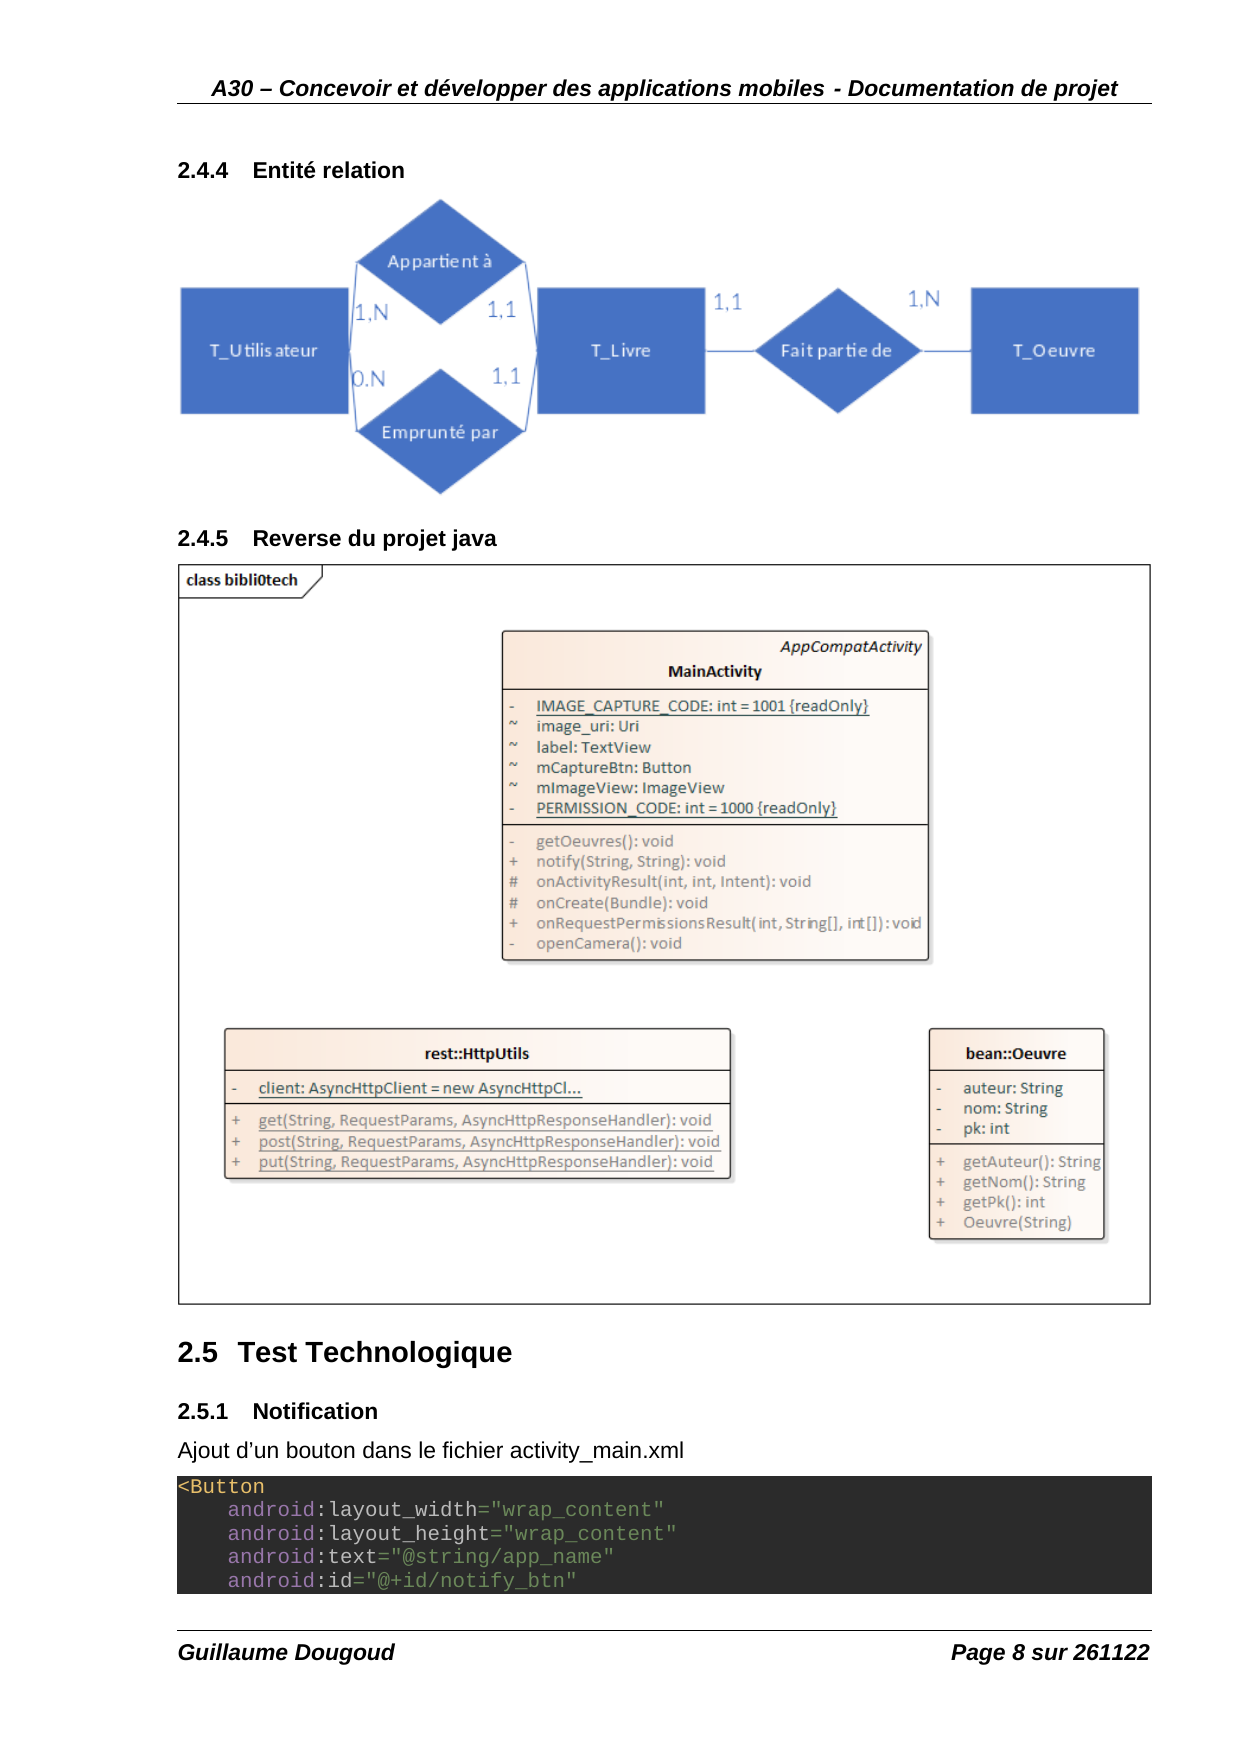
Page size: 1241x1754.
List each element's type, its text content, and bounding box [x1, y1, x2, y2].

subtitle Entité relation [177, 157, 1152, 183]
picture [177, 564, 1152, 1306]
text Ajout d’un bouton dans le fichier activity_main.xml [177, 1437, 1152, 1463]
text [177, 1476, 1152, 1594]
subtitle Notification [177, 1398, 1152, 1424]
subtitle Test Technologique [177, 1335, 1152, 1369]
subtitle Reverse du projet java [177, 525, 1152, 552]
